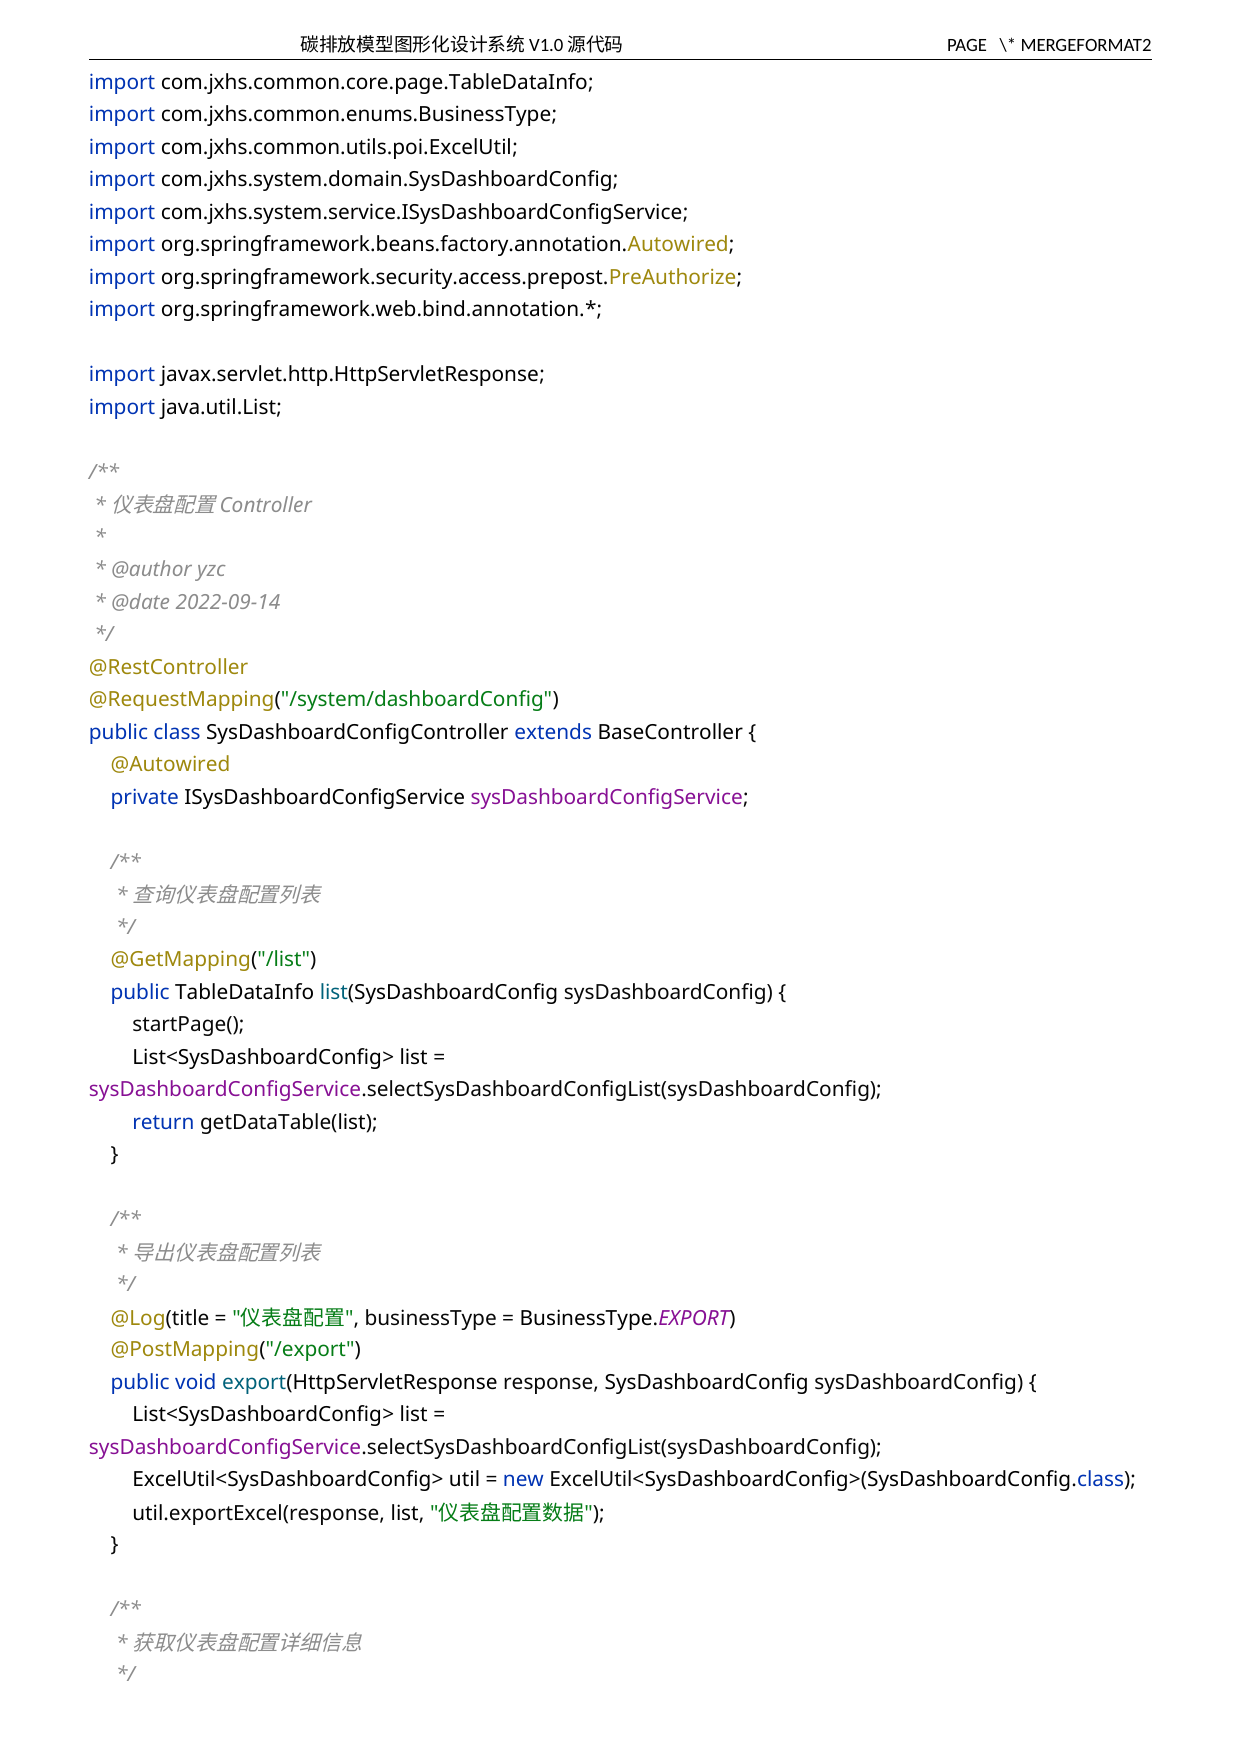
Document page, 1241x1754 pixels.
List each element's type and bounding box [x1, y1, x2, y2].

text [89, 65, 1152, 1690]
